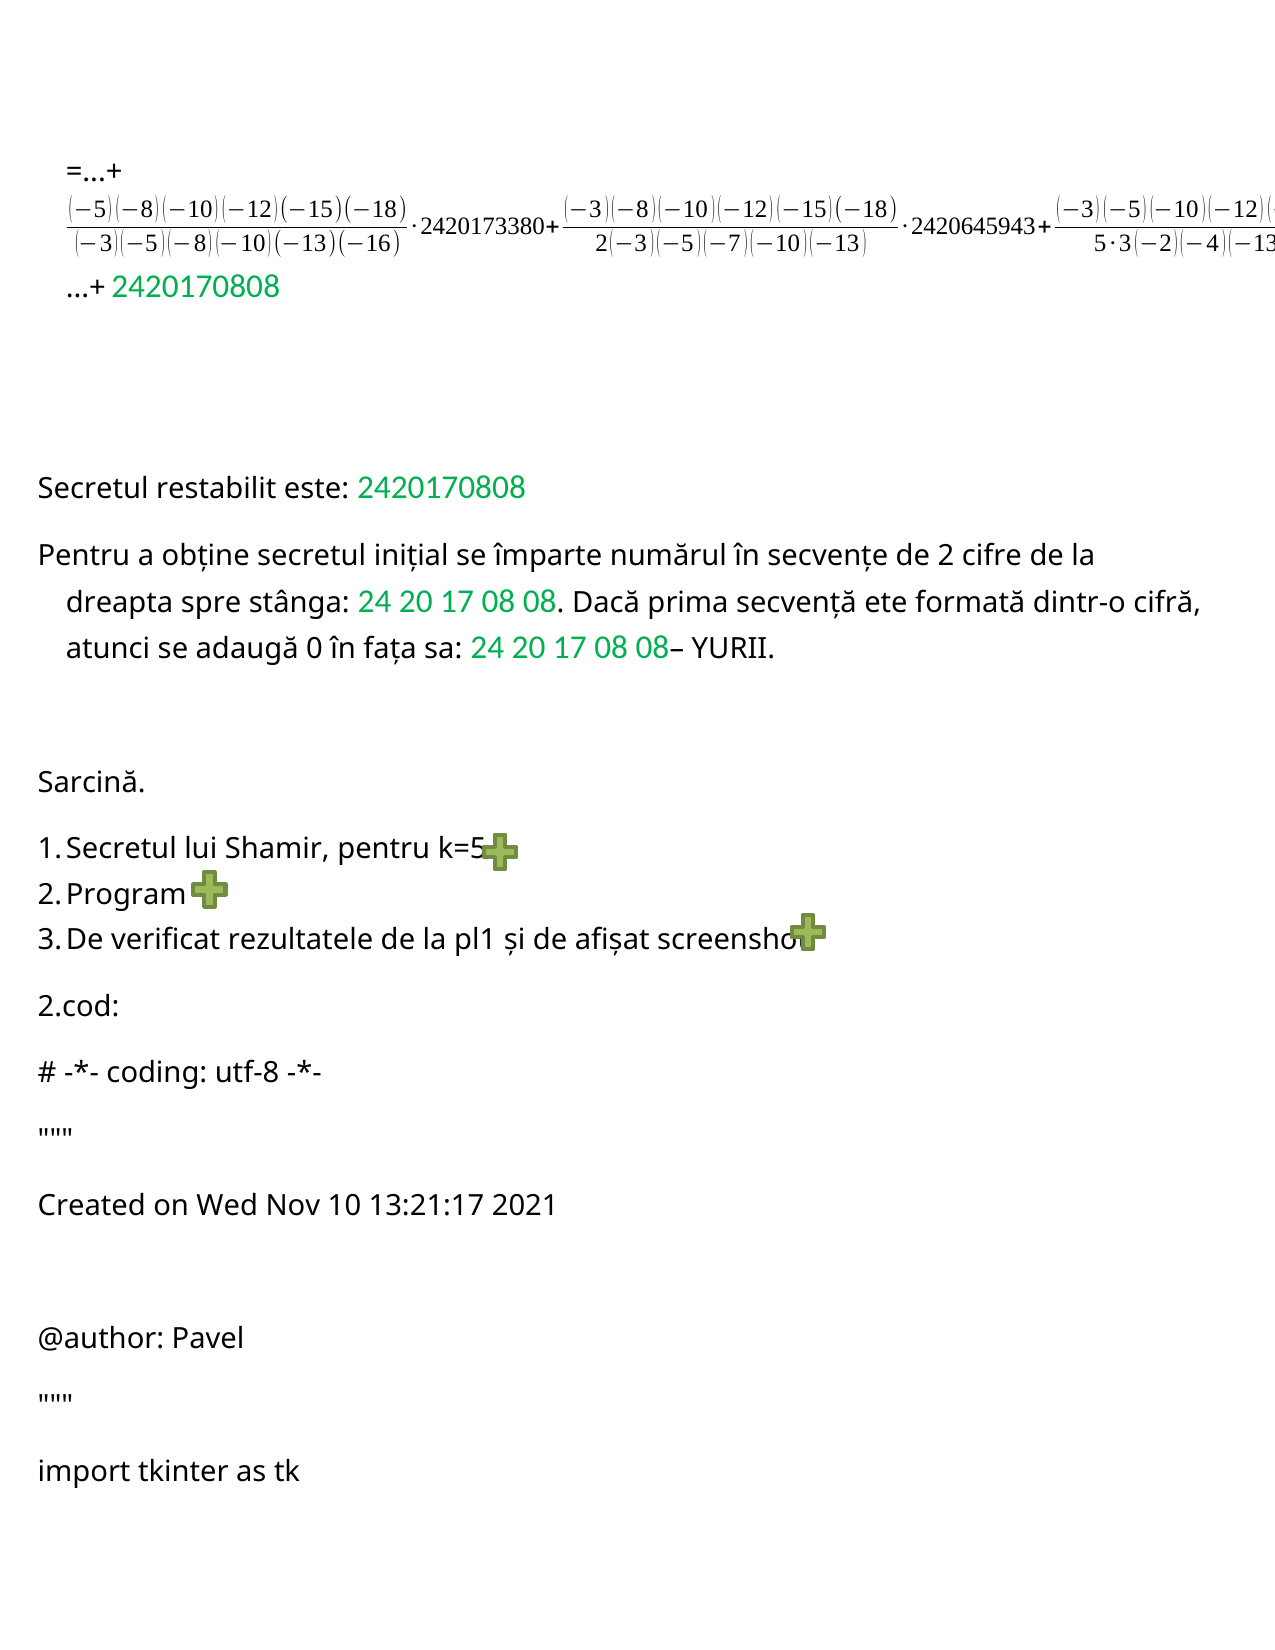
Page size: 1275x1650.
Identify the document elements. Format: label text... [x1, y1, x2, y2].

list Secretul lui Shamir, pentru k=5 [37, 827, 1209, 867]
text @author: Pavel [37, 1317, 1209, 1357]
text import tkinter as tk [37, 1450, 1209, 1490]
text # -*- coding: utf-8 -*- [37, 1051, 1209, 1091]
text Pentru a obține secretul inițial se împarte numărul în secvențe de 2 cifre de la dreapta spre stânga: 24 20 17 08 08. Dacă prima secvență ete formată dintr-o cifră, atunci se adaugă 0 în fața sa: 24 20 17 08 08– YURII. [37, 534, 1209, 667]
text """ [37, 1384, 1209, 1423]
text 2.cod: [37, 985, 1209, 1025]
text Secretul restabilit este: 2420170808 [37, 466, 1209, 507]
text Sarcină. [37, 761, 1209, 801]
list Program [37, 873, 1209, 913]
list De verificat rezultatele de la pl1 și de afișat screenshot. [37, 918, 1209, 958]
text Created on Wed Nov 10 13:21:17 2021 [37, 1184, 1209, 1224]
text """ [37, 1118, 1209, 1158]
text =...+...+ 2420170808 [66, 150, 1209, 306]
